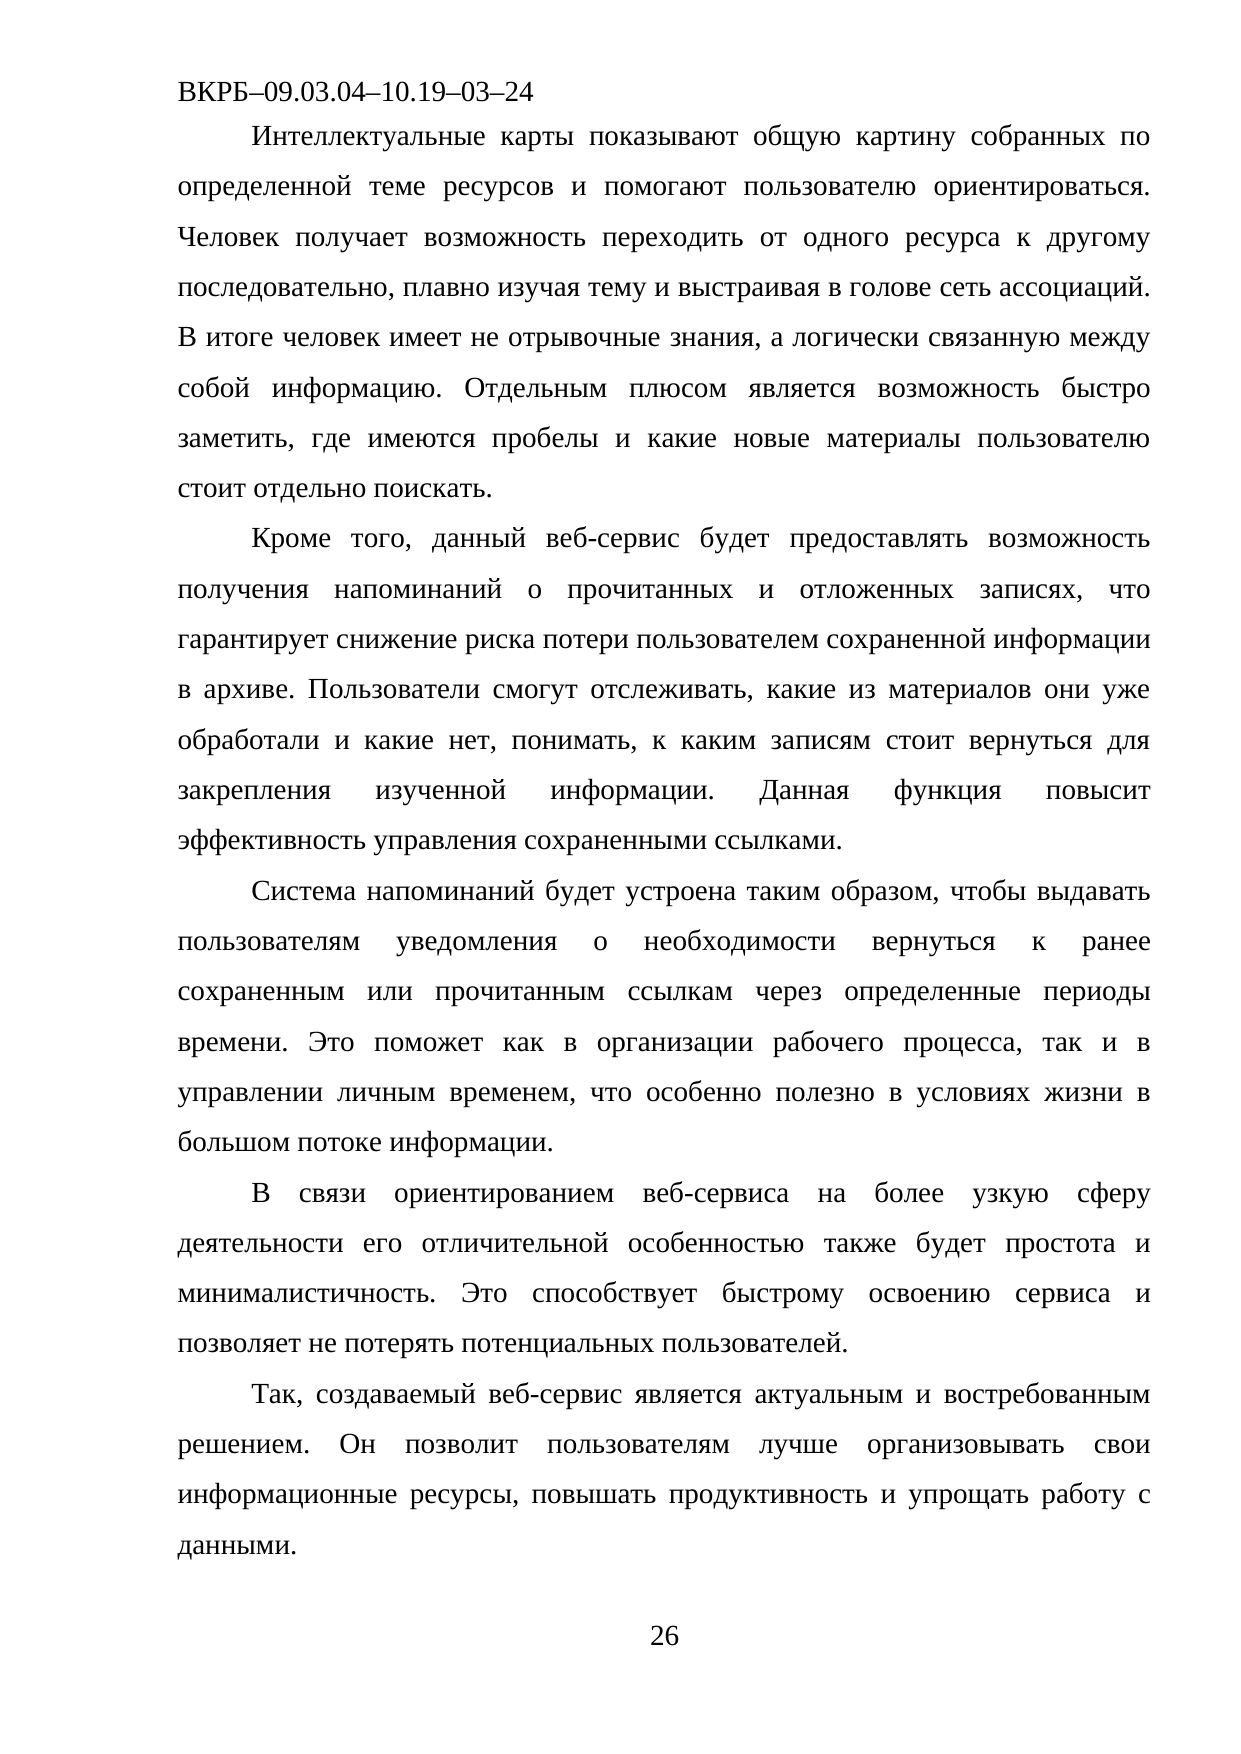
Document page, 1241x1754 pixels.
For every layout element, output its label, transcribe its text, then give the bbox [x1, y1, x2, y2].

text Кроме того, данный веб-сервис будет предоставлять возможность получения напоминаний о прочитанных и отложенных записях, что гарантирует снижение риска потери пользователем сохраненной информации в архиве. Пользователи смогут отслеживать, какие из материалов они уже обработали и какие нет, понимать, к каким записям стоит вернуться для закрепления изученной информации. Данная функция повысит эффективность управления сохраненными ссылками. [177, 521, 1152, 856]
text Интеллектуальные карты показывают общую картину собранных по определенной теме ресурсов и помогают пользователю ориентироваться. Человек получает возможность переходить от одного ресурса к другому последовательно, плавно изучая тему и выстраивая в голове сеть ассоциаций. В итоге человек имеет не отрывочные знания, а логически связанную между собой информацию. Отдельным плюсом является возможность быстро заметить, где имеются пробелы и какие новые материалы пользователю стоит отдельно поискать. [177, 118, 1152, 504]
text Так, создаваемый веб-сервис является актуальным и востребованным решением. Он позволит пользователям лучше организовывать свои информационные ресурсы, повышать продуктивность и упрощать работу с данными. [177, 1376, 1152, 1560]
text Система напоминаний будет устроена таким образом, чтобы выдавать пользователям уведомления о необходимости вернуться к ранее сохраненным или прочитанным ссылкам через определенные периоды времени. Это поможет как в организации рабочего процесса, так и в управлении личным временем, что особенно полезно в условиях жизни в большом потоке информации. [177, 873, 1152, 1158]
text В связи ориентированием веб-сервиса на более узкую сферу деятельности его отличительной особенностью также будет простота и минималистичность. Это способствует быстрому освоению сервиса и позволяет не потерять потенциальных пользователей. [177, 1175, 1152, 1359]
